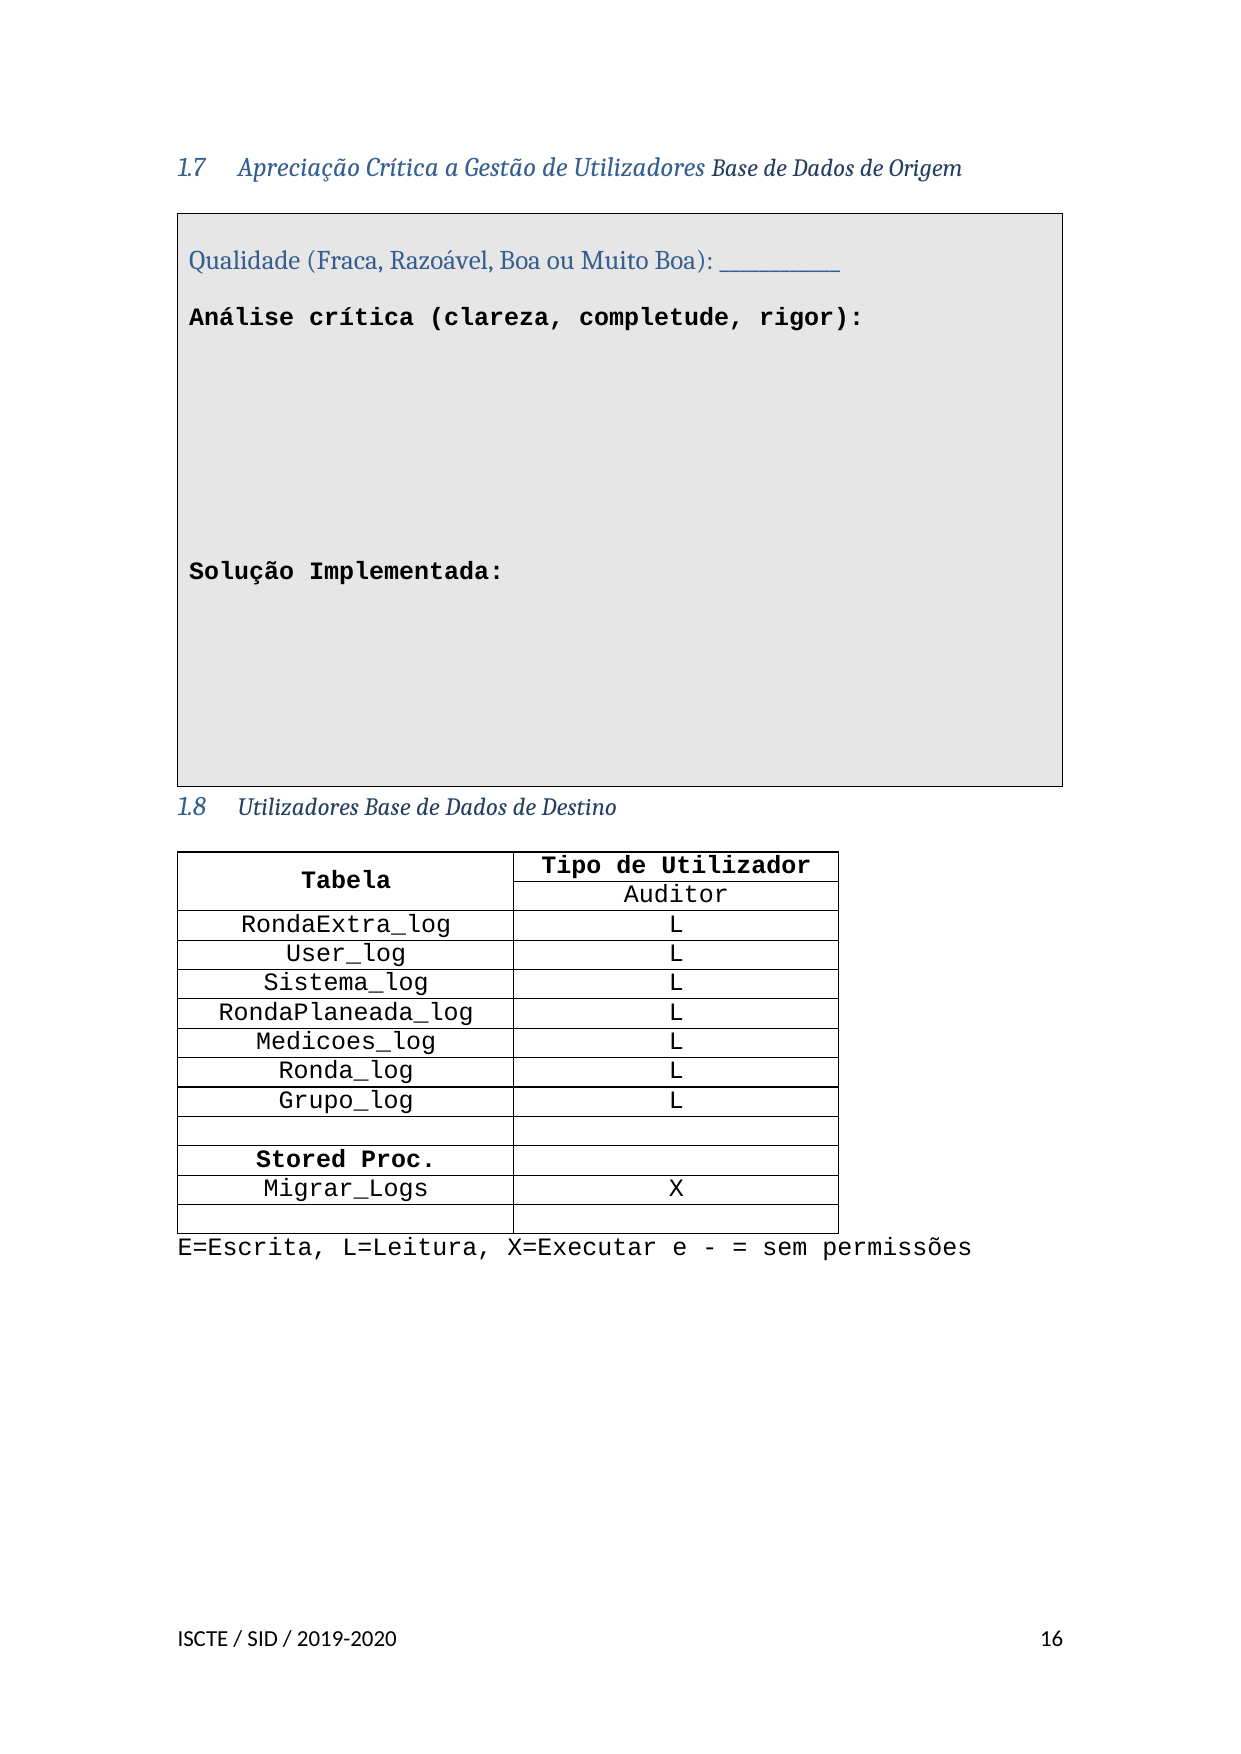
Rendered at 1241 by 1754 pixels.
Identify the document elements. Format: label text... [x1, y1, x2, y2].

table_header Tipo de Utilizador [514, 853, 838, 881]
table_header Tabela [178, 853, 513, 910]
table_cell [178, 1117, 513, 1145]
table_cell L [514, 1058, 838, 1086]
table_cell X [514, 1176, 838, 1204]
table_cell Auditor [514, 882, 838, 910]
table_cell User_log [178, 941, 513, 969]
table_cell L [514, 1088, 838, 1116]
table_cell Ronda_log [178, 1058, 513, 1086]
table_cell L [514, 911, 838, 939]
subtitle Utilizadores Base de Dados de Destino [177, 791, 1063, 822]
table_cell L [514, 999, 838, 1028]
table_cell Stored Proc. [178, 1146, 513, 1174]
table_cell L [514, 1029, 838, 1057]
table_cell [514, 1205, 838, 1233]
subtitle Apreciação Crítica a Gestão de Utilizadores Base de Dados de Origem [177, 152, 1063, 183]
table_cell [178, 1205, 513, 1233]
text E=Escrita, L=Leitura, X=Executar e - = sem permissões [177, 1234, 1063, 1263]
table_cell [514, 1146, 838, 1174]
table_cell Medicoes_log [178, 1029, 513, 1057]
table_cell L [514, 970, 838, 998]
table_cell Grupo_log [178, 1088, 513, 1116]
table_cell Sistema_log [178, 970, 513, 998]
table_cell [514, 1117, 838, 1145]
table_cell RondaPlaneada_log [178, 999, 513, 1028]
table_cell RondaExtra_log [178, 911, 513, 939]
table_cell L [514, 941, 838, 969]
table_cell Migrar_Logs [178, 1176, 513, 1204]
table_header Qualidade (Fraca, Razoável, Boa ou Muito Boa): ____________ Análise crítica (clareza, completude, rigor): Solução Implementada: [178, 214, 1062, 786]
